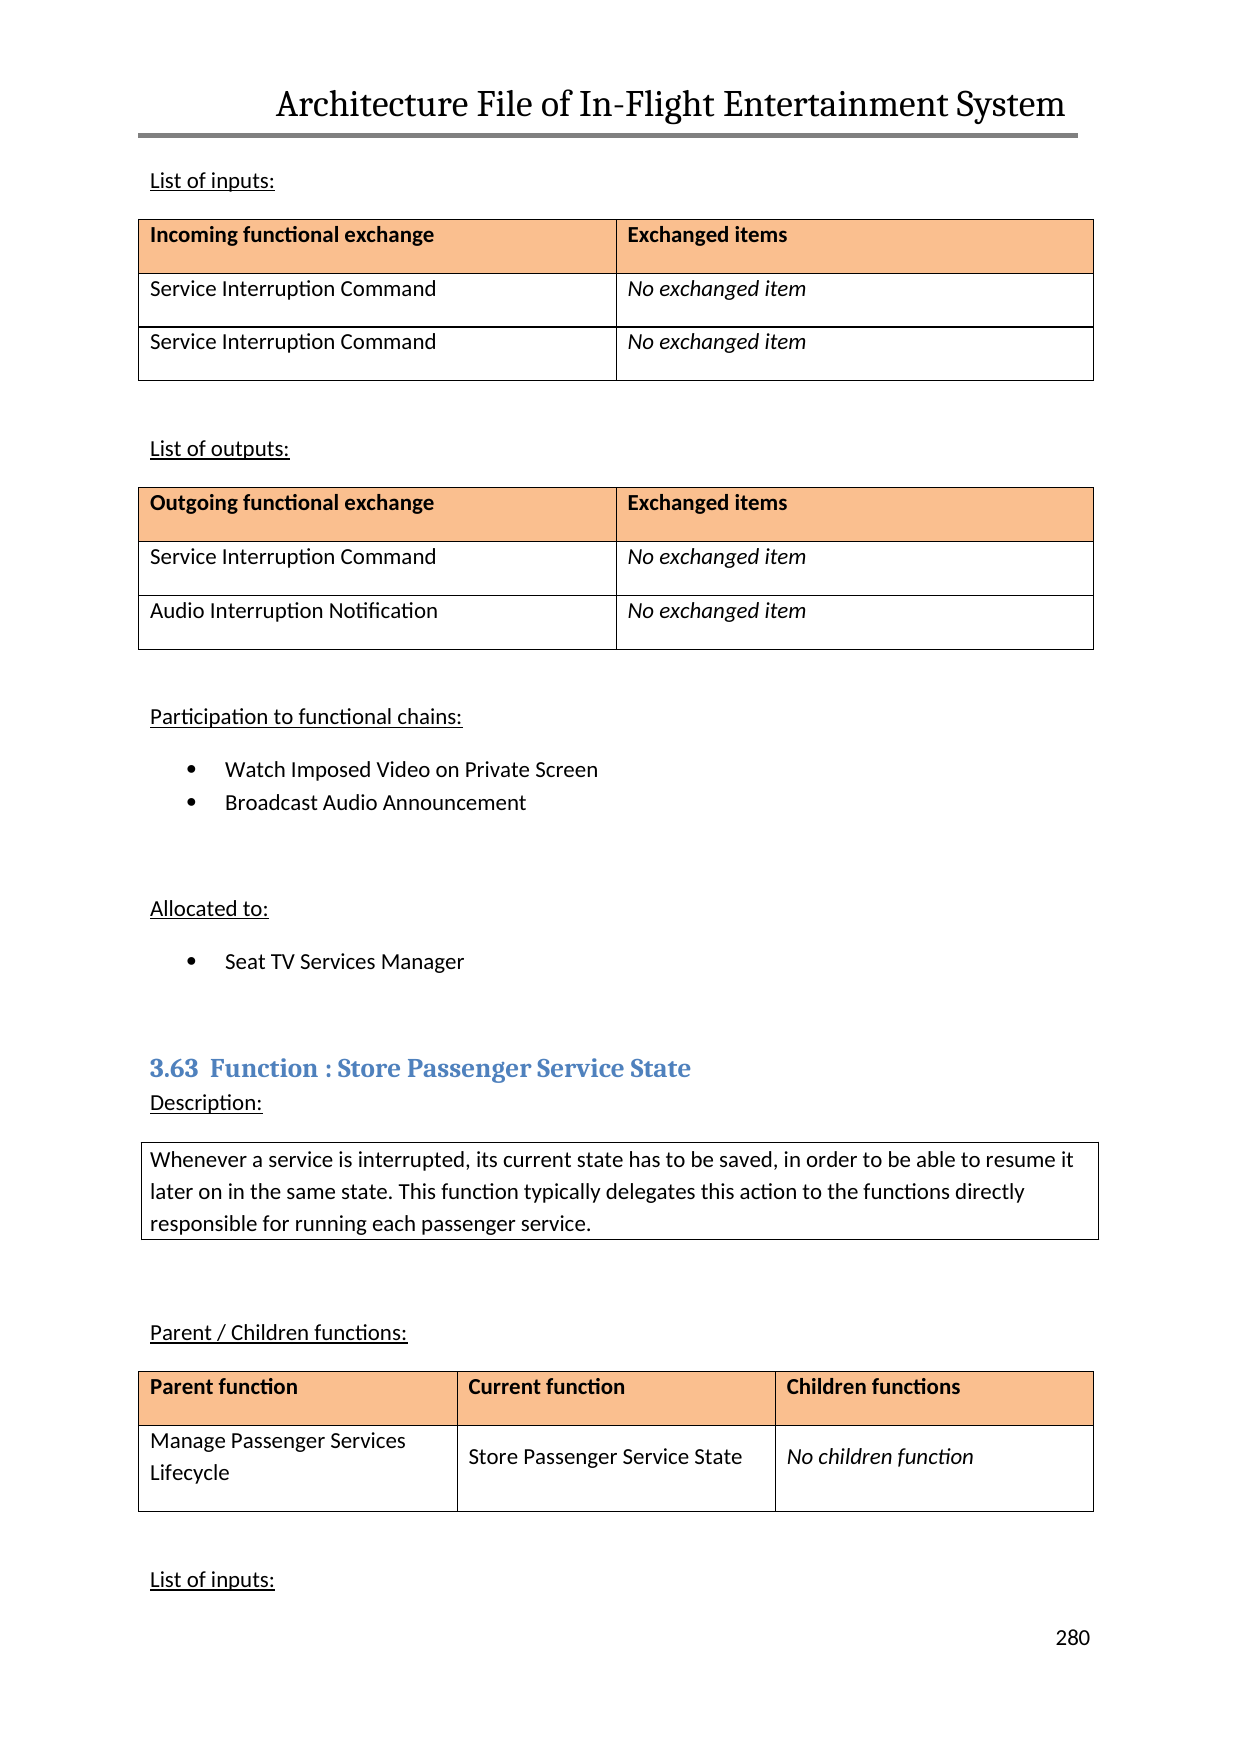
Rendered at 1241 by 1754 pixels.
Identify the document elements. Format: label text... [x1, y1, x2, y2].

list Seat TV Services Manager [187, 947, 1090, 975]
table_header Current function [458, 1372, 775, 1425]
table_header Parent function [139, 1372, 457, 1425]
table_cell Store Passenger Service State [458, 1426, 775, 1511]
text Parent / Children functions: [150, 1318, 1090, 1346]
table_header No exchanged item [617, 596, 1093, 648]
text Allocated to: [150, 894, 1090, 922]
table_header Outgoing functional exchange [139, 488, 616, 541]
table_header Children functions [776, 1372, 1093, 1425]
subtitle Function : Store Passenger Service State [150, 1053, 1090, 1084]
table_cell Manage Passenger Services Lifecycle [139, 1426, 457, 1511]
text Whenever a service is interrupted, its current state has to be saved, in order to be able to resume it later on in the same state. This function typically delegates this action to the functions directly responsible for running each passenger service. [142, 1143, 1098, 1239]
text List of outputs: [150, 434, 1090, 462]
text Participation to functional chains: [150, 702, 1090, 731]
table_header Audio Interruption Notification [139, 596, 616, 648]
list Watch Imposed Video on Private Screen [187, 756, 1090, 783]
table_header No exchanged item [617, 328, 1093, 380]
table_cell No children function [776, 1426, 1093, 1511]
text List of inputs: [150, 166, 1090, 194]
table_header Service Interruption Command [139, 274, 616, 326]
text List of inputs: [150, 1565, 1090, 1593]
table_header Service Interruption Command [139, 542, 616, 595]
table_header No exchanged item [617, 542, 1093, 595]
table_header No exchanged item [617, 274, 1093, 326]
table_header Exchanged items [617, 220, 1093, 273]
list Broadcast Audio Announcement [187, 788, 1090, 816]
table_header Incoming functional exchange [139, 220, 616, 273]
text Description: [150, 1088, 1090, 1117]
table_header Exchanged items [617, 488, 1093, 541]
table_header Service Interruption Command [139, 328, 616, 380]
